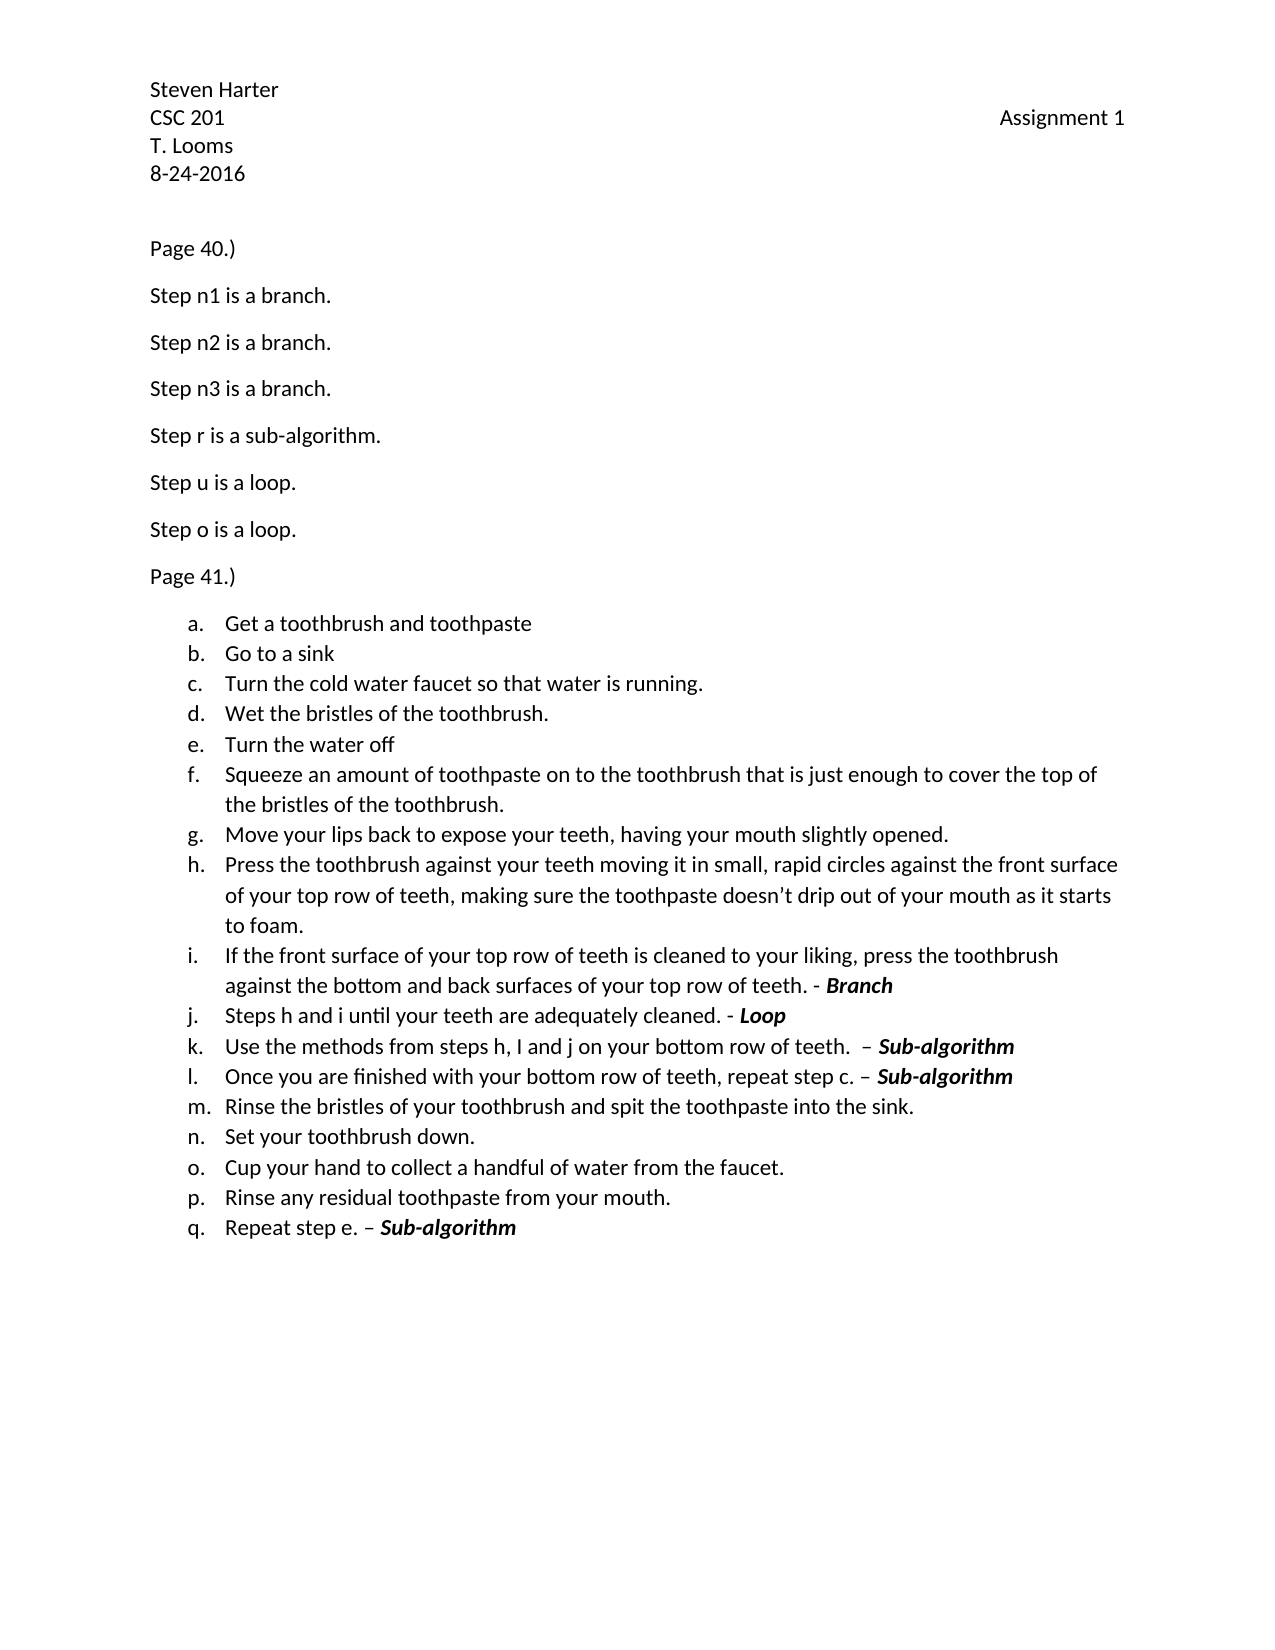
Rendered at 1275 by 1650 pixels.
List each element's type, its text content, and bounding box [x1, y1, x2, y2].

list Turn the water off [187, 730, 1125, 758]
list Steps h and i until your teeth are adequately cleaned. - Loop [187, 1002, 1125, 1030]
list Move your lips back to expose your teeth, having your mouth slightly opened. [187, 820, 1125, 848]
text Step r is a sub-algorithm. [150, 421, 1125, 449]
text Step n3 is a branch. [150, 374, 1125, 403]
text Page 40.) [150, 234, 1125, 262]
text Page 41.) [150, 562, 1125, 590]
list Go to a sink [187, 639, 1125, 667]
text Step n1 is a branch. [150, 281, 1125, 309]
list Rinse the bristles of your toothbrush and spit the toothpaste into the sink. [187, 1092, 1125, 1120]
list Squeeze an amount of toothpaste on to the toothbrush that is just enough to cover the top of the bristles of the toothbrush. [187, 760, 1125, 818]
list Set your toothbrush down. [187, 1122, 1125, 1151]
text Step n2 is a branch. [150, 328, 1125, 356]
list Wet the bristles of the toothbrush. [187, 699, 1125, 728]
list Turn the cold water faucet so that water is running. [187, 669, 1125, 697]
list Get a toothbrush and toothpaste [187, 609, 1125, 637]
text Step u is a loop. [150, 468, 1125, 496]
list Use the methods from steps h, I and j on your bottom row of teeth. – Sub-algorithm [187, 1032, 1125, 1060]
text Step o is a loop. [150, 515, 1125, 543]
list Once you are finished with your bottom row of teeth, repeat step c. – Sub-algorithm [187, 1062, 1125, 1090]
list Cup your hand to collect a handful of water from the faucet. [187, 1153, 1125, 1181]
list Repeat step e. – Sub-algorithm [187, 1213, 1125, 1241]
list If the front surface of your top row of teeth is cleaned to your liking, press the toothbrush against the bottom and back surfaces of your top row of teeth. - Branch [187, 941, 1125, 999]
list Press the toothbrush against your teeth moving it in small, rapid circles against the front surface of your top row of teeth, making sure the toothpaste doesn’t drip out of your mouth as it starts to foam. [187, 851, 1125, 939]
list Rinse any residual toothpaste from your mouth. [187, 1183, 1125, 1211]
